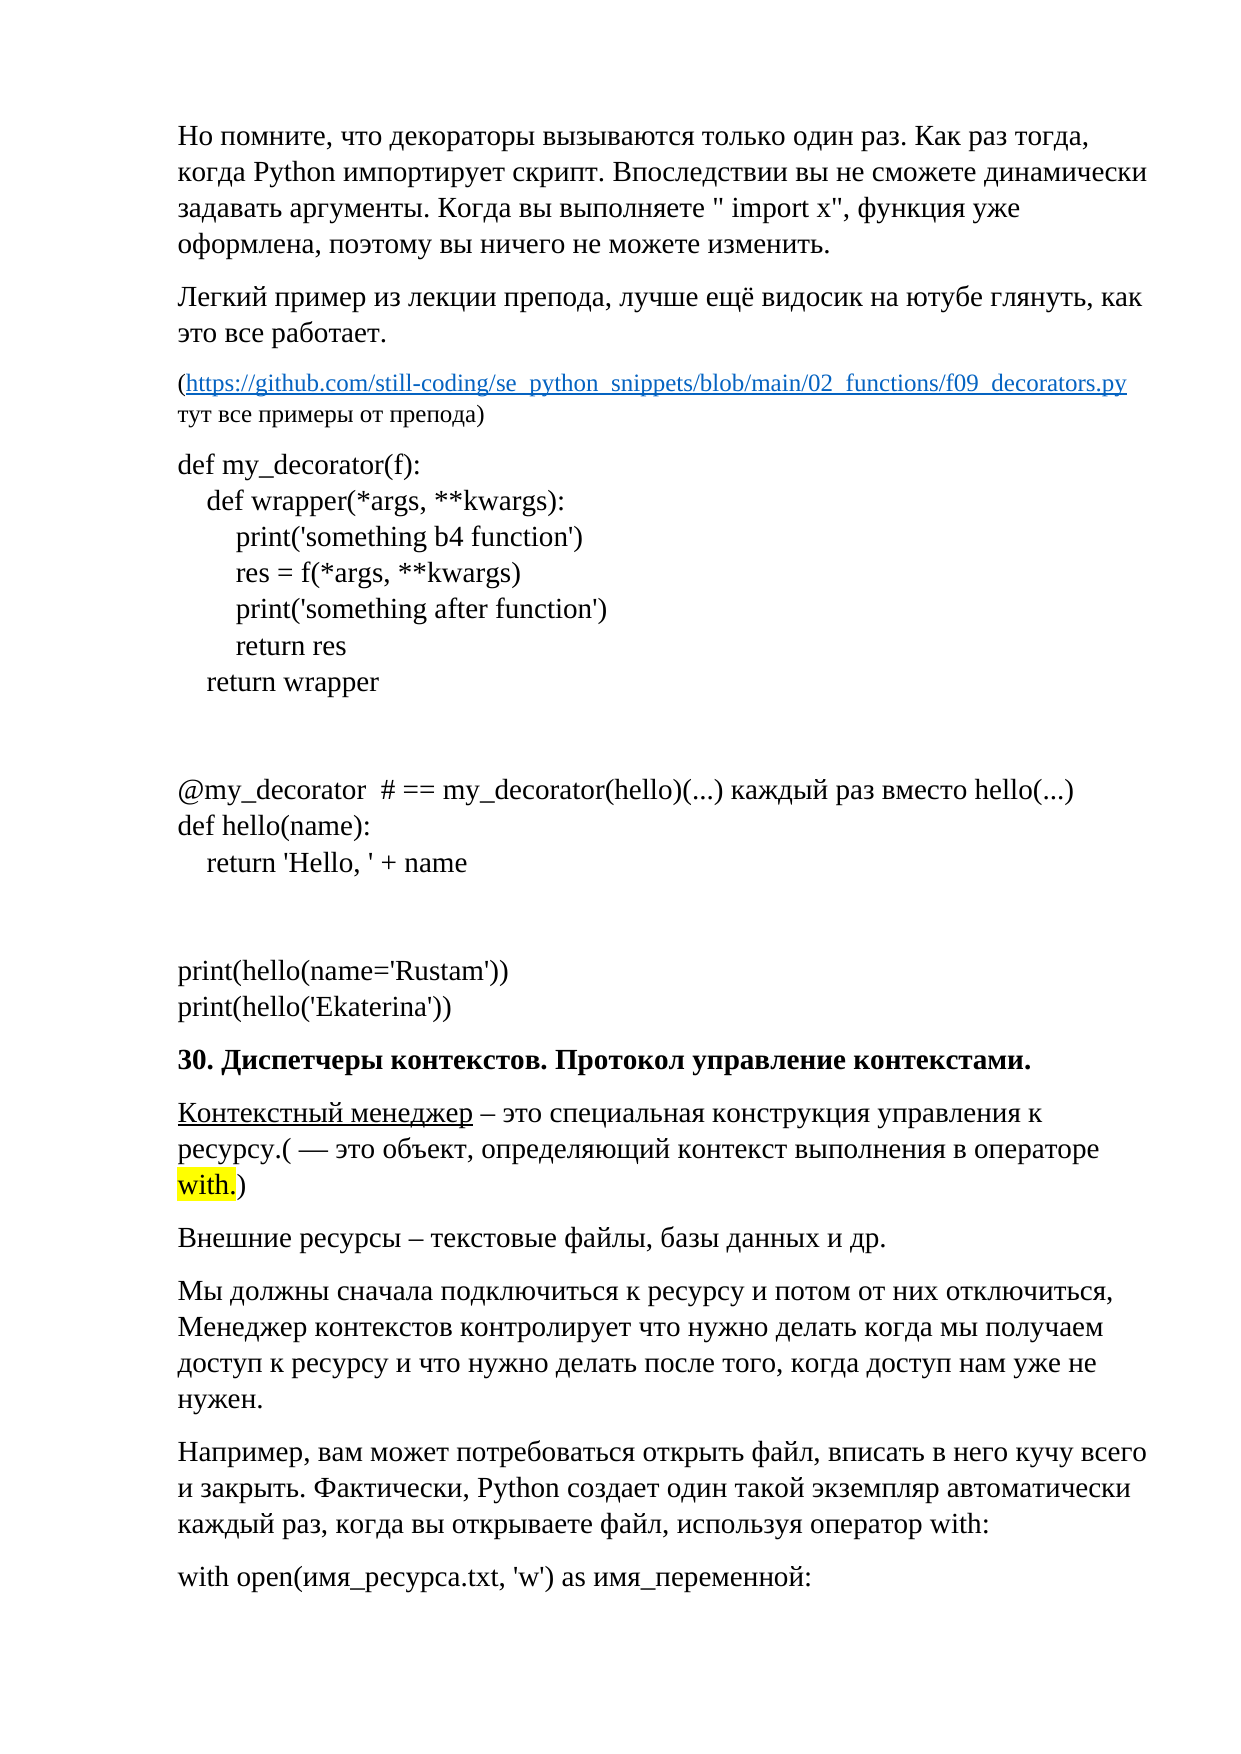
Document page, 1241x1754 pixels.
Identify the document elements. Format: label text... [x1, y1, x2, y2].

text Например, вам может потребоваться открыть файл, вписать в него кучу всего и закрыть. Фактически, Python создает один такой экземпляр автоматически каждый раз, когда вы открываете файл, используя оператор with: [177, 1434, 1152, 1540]
text Мы должны сначала подключиться к ресурсу и потом от них отключиться, Менеджер контекстов контролирует что нужно делать когда мы получаем доступ к ресурсу и что нужно делать после того, когда доступ нам уже не нужен. [177, 1273, 1152, 1415]
text with open(имя_ресурса.txt, 'w') as имя_переменной: [177, 1559, 1152, 1593]
text Внешние ресурсы – текстовые файлы, базы данных и др. [177, 1220, 1152, 1253]
text Но помните, что декораторы вызываются только один раз. Как раз тогда, когда Python импортирует скрипт. Впоследствии вы не сможете динамически задавать аргументы. Когда вы выполняете " import x", функция уже оформлена, поэтому вы ничего не можете изменить. [177, 118, 1152, 260]
text (https://github.com/still-coding/se_python_snippets/blob/main/02_functions/f09_decorators.py тут все примеры от препода) [177, 368, 1152, 428]
text 30. Диспетчеры контекстов. Протокол управление контекстами. [177, 1042, 1152, 1076]
text def my_decorator(f): def wrapper(*args, **kwargs): print('something b4 function') res = f(*args, **kwargs) print('something after function') return res return wrapper @my_decorator # == my_decorator(hello)(...) каждый раз вместо hello(...) def hello(name): return 'Hello, ' + name print(hello(name='Rustam')) print(hello('Ekaterina')) [177, 447, 1152, 1023]
text Легкий пример из лекции препода, лучше ещё видосик на ютубе глянуть, как это все работает. [177, 279, 1152, 349]
text Контекстный менеджер – это специальная конструкция управления к ресурсу.( — это объект, определяющий контекст выполнения в операторе with.) [177, 1095, 1152, 1201]
